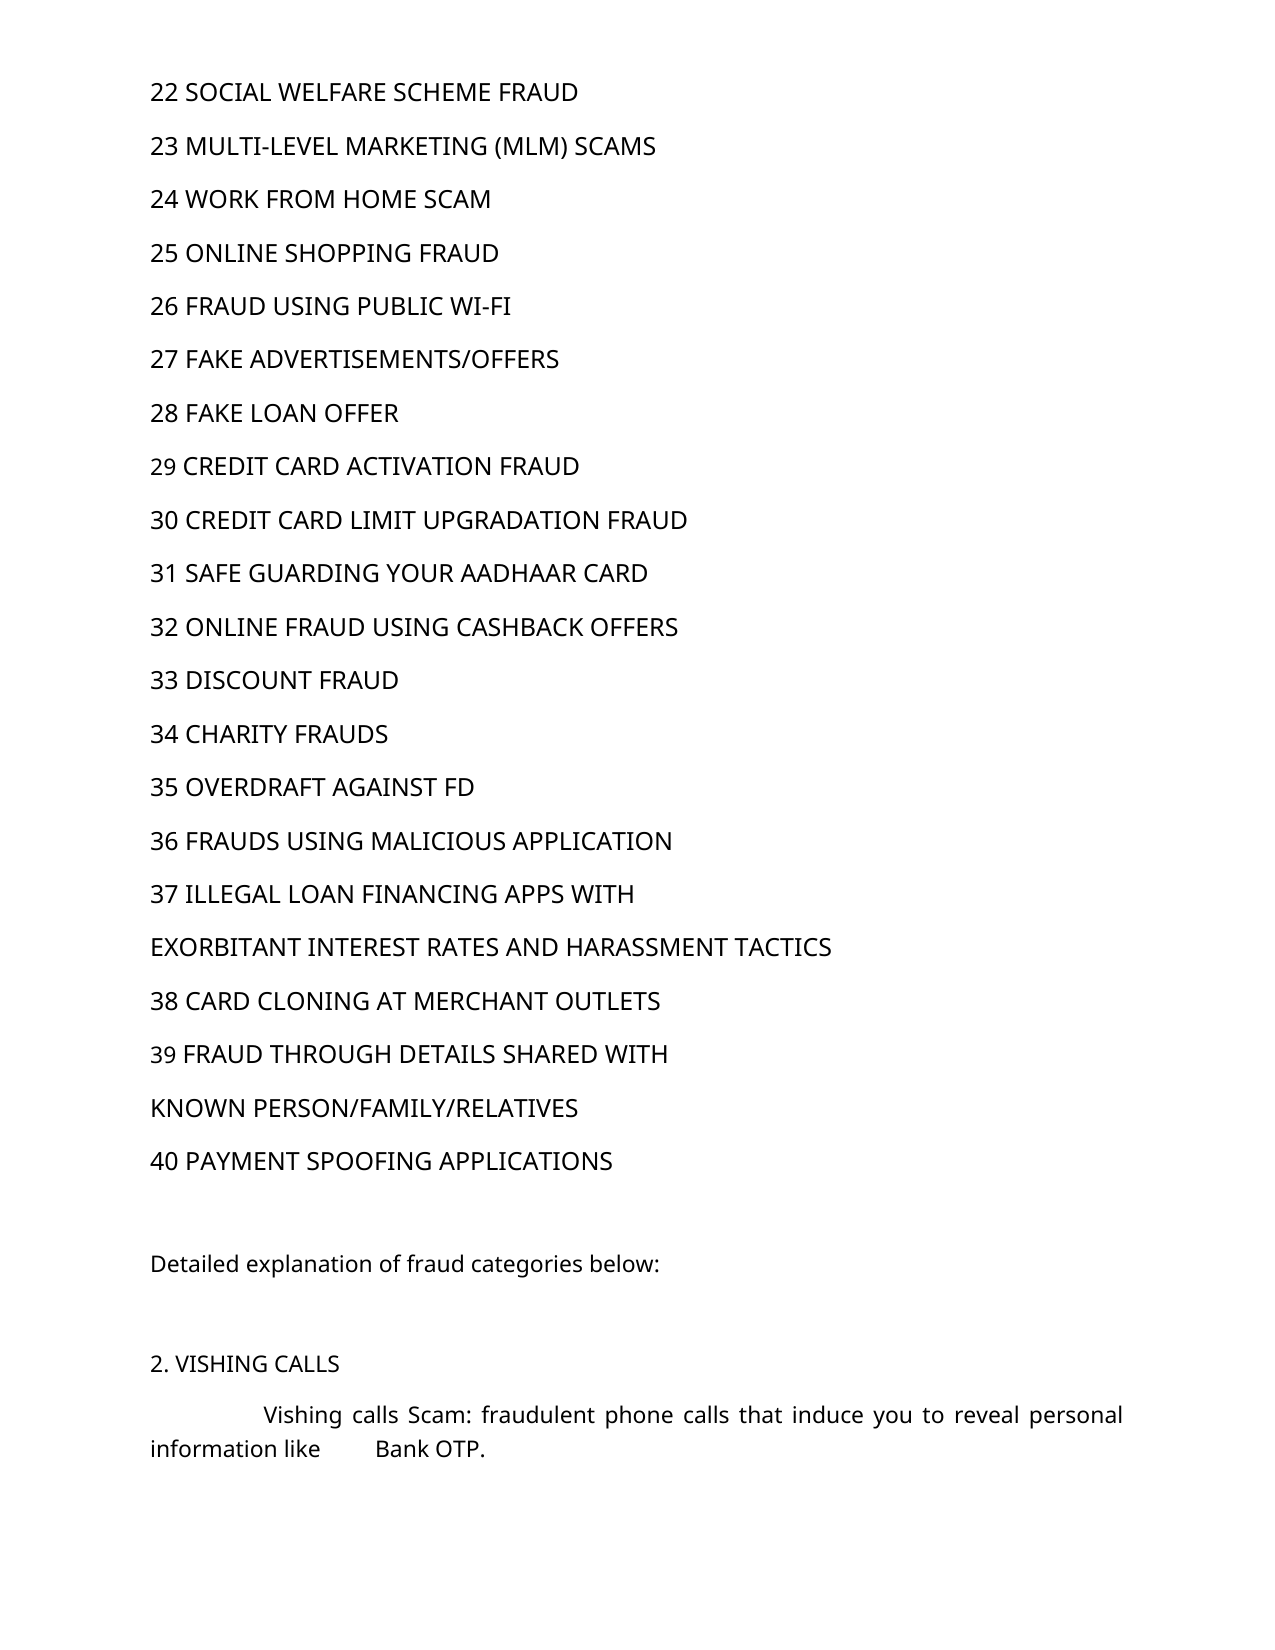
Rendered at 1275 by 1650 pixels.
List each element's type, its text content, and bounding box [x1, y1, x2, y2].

text 27 FAKE ADVERTISEMENTS/OFFERS [150, 342, 1125, 376]
text 32 ONLINE FRAUD USING CASHBACK OFFERS [150, 609, 1125, 643]
text 30 CREDIT CARD LIMIT UPGRADATION FRAUD [150, 502, 1125, 537]
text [150, 1399, 1125, 1464]
text 33 DISCOUNT FRAUD [150, 663, 1125, 697]
text 29 CREDIT CARD ACTIVATION FRAUD [150, 449, 1125, 483]
text 38 CARD CLONING AT MERCHANT OUTLETS [150, 983, 1125, 1017]
text 24 WORK FROM HOME SCAM [150, 182, 1125, 216]
text 40 PAYMENT SPOOFING APPLICATIONS [150, 1144, 1125, 1178]
text 25 ONLINE SHOPPING FRAUD [150, 235, 1125, 269]
text 31 SAFE GUARDING YOUR AADHAAR CARD [150, 556, 1125, 590]
text EXORBITANT INTEREST RATES AND HARASSMENT TACTICS [150, 930, 1125, 964]
text 37 ILLEGAL LOAN FINANCING APPS WITH [150, 877, 1125, 911]
text 28 FAKE LOAN OFFER [150, 396, 1125, 430]
text 39 FRAUD THROUGH DETAILS SHARED WITH [150, 1037, 1125, 1071]
text 2. VISHING CALLS [150, 1348, 1125, 1380]
text 34 CHARITY FRAUDS [150, 716, 1125, 750]
text 23 MULTI-LEVEL MARKETING (MLM) SCAMS [150, 128, 1125, 162]
text KNOWN PERSON/FAMILY/RELATIVES [150, 1090, 1125, 1124]
text 35 OVERDRAFT AGAINST FD [150, 770, 1125, 804]
text 26 FRAUD USING PUBLIC WI-FI [150, 289, 1125, 323]
text 22 SOCIAL WELFARE SCHEME FRAUD [150, 75, 1125, 109]
text Detailed explanation of fraud categories below: [150, 1248, 1125, 1279]
text 36 FRAUDS USING MALICIOUS APPLICATION [150, 823, 1125, 857]
